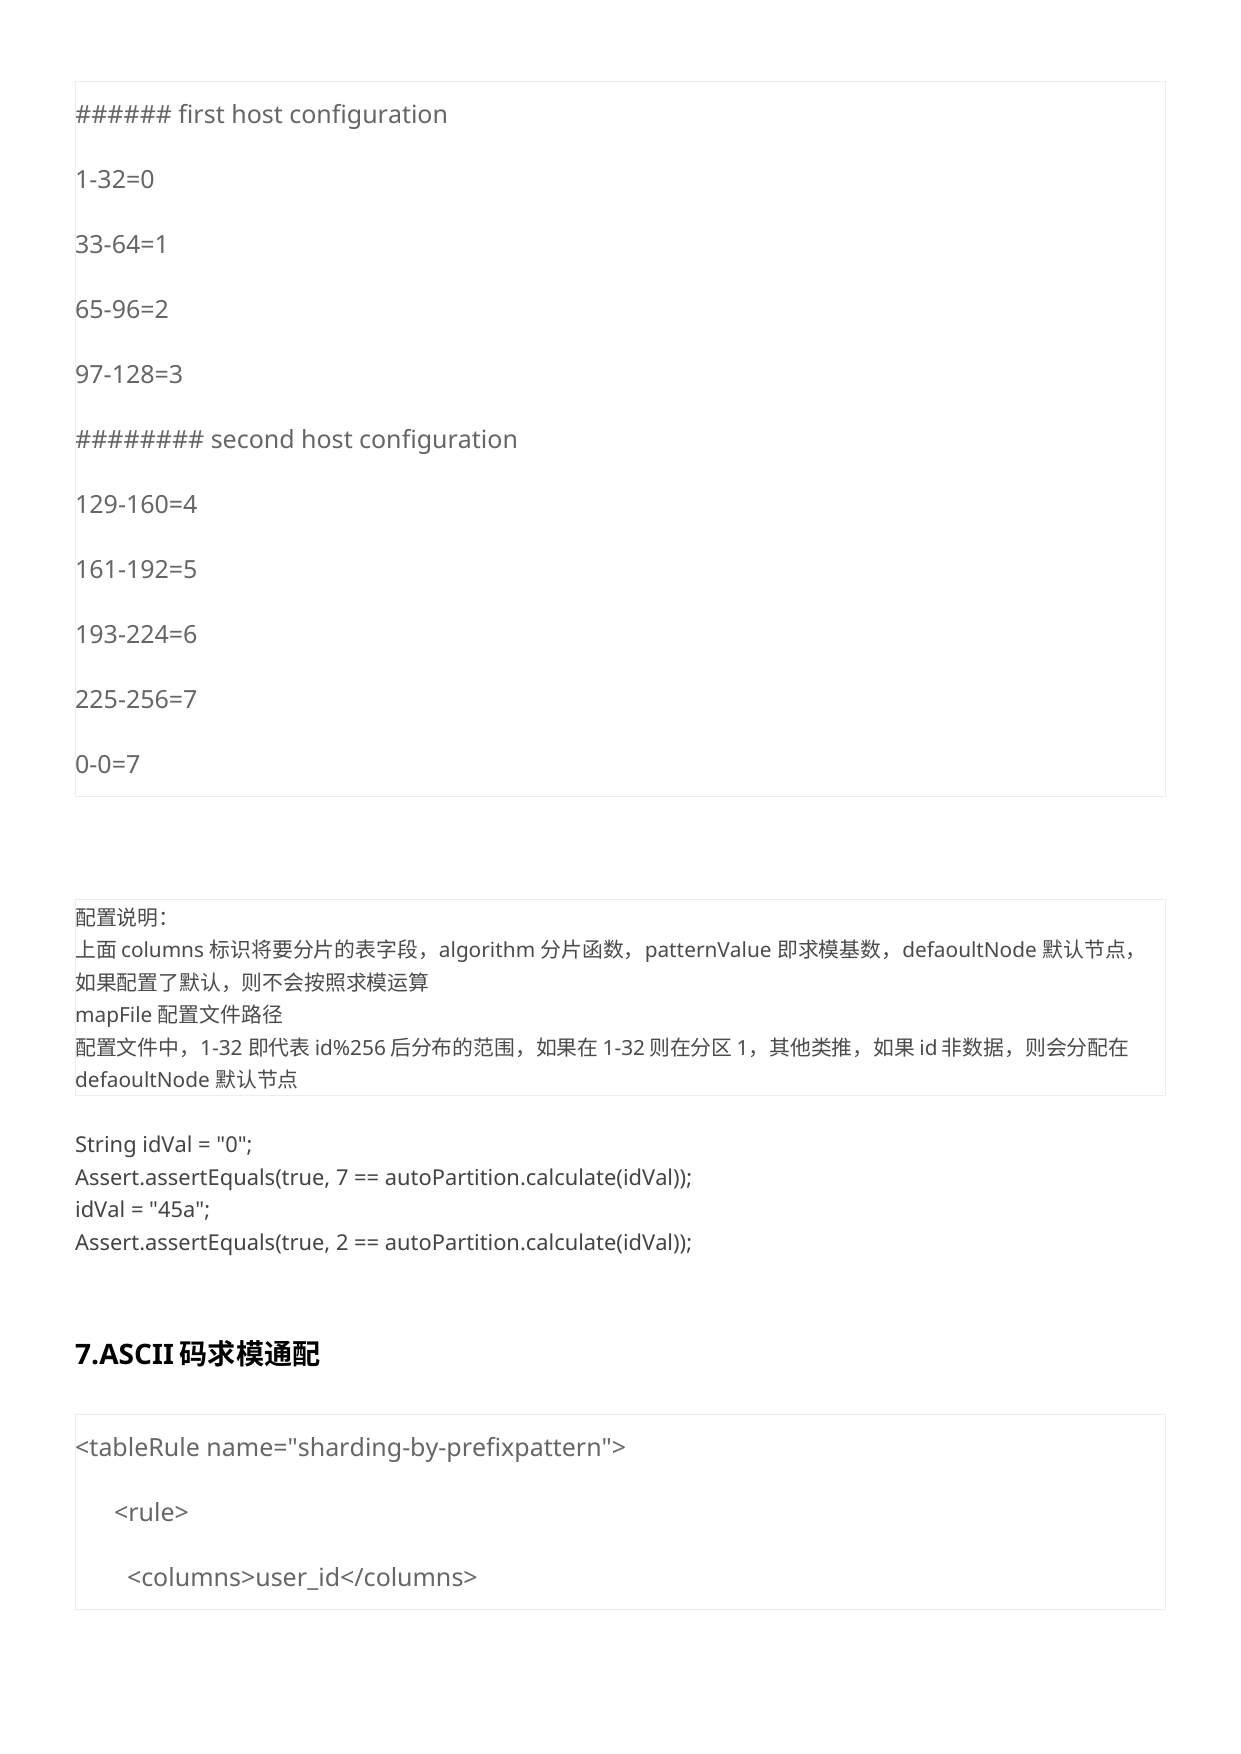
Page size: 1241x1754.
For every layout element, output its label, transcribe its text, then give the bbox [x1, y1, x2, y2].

text 65-96=2 [76, 276, 1165, 341]
text 129-160=4 [76, 471, 1165, 536]
subtitle 7.ASCII码求模通配 [75, 1319, 1165, 1384]
text <columns>user_id</columns> [76, 1544, 1165, 1609]
text <tableRule name="sharding-by-prefixpattern"> [76, 1415, 1165, 1479]
text 33-64=1 [76, 211, 1165, 276]
text 1-32=0 [76, 146, 1165, 211]
text 配置说明： [76, 900, 1165, 932]
text 161-192=5 [76, 536, 1165, 601]
text ###### first host configuration [76, 82, 1165, 146]
text 配置文件中，1-32 即代表id%256后分布的范围，如果在1-32则在分区1，其他类推，如果id非数据，则会分配在defaoultNode 默认节点 [76, 1029, 1165, 1095]
text 193-224=6 [76, 601, 1165, 666]
text 0-0=7 [76, 731, 1165, 796]
text 97-128=3 [76, 341, 1165, 406]
text <rule> [76, 1479, 1165, 1544]
text mapFile 配置文件路径 [76, 997, 1165, 1029]
text ######## second host configuration [76, 406, 1165, 471]
text String idVal = "0"; Assert.assertEquals(true, 7 == autoPartition.calculate(idVal)); idVal = "45a"; Assert.assertEquals(true, 2 == autoPartition.calculate(idVal)); [75, 1128, 1165, 1258]
text 上面columns 标识将要分片的表字段，algorithm 分片函数，patternValue 即求模基数，defaoultNode 默认节点，如果配置了默认，则不会按照求模运算 [76, 932, 1165, 997]
text 225-256=7 [76, 666, 1165, 731]
